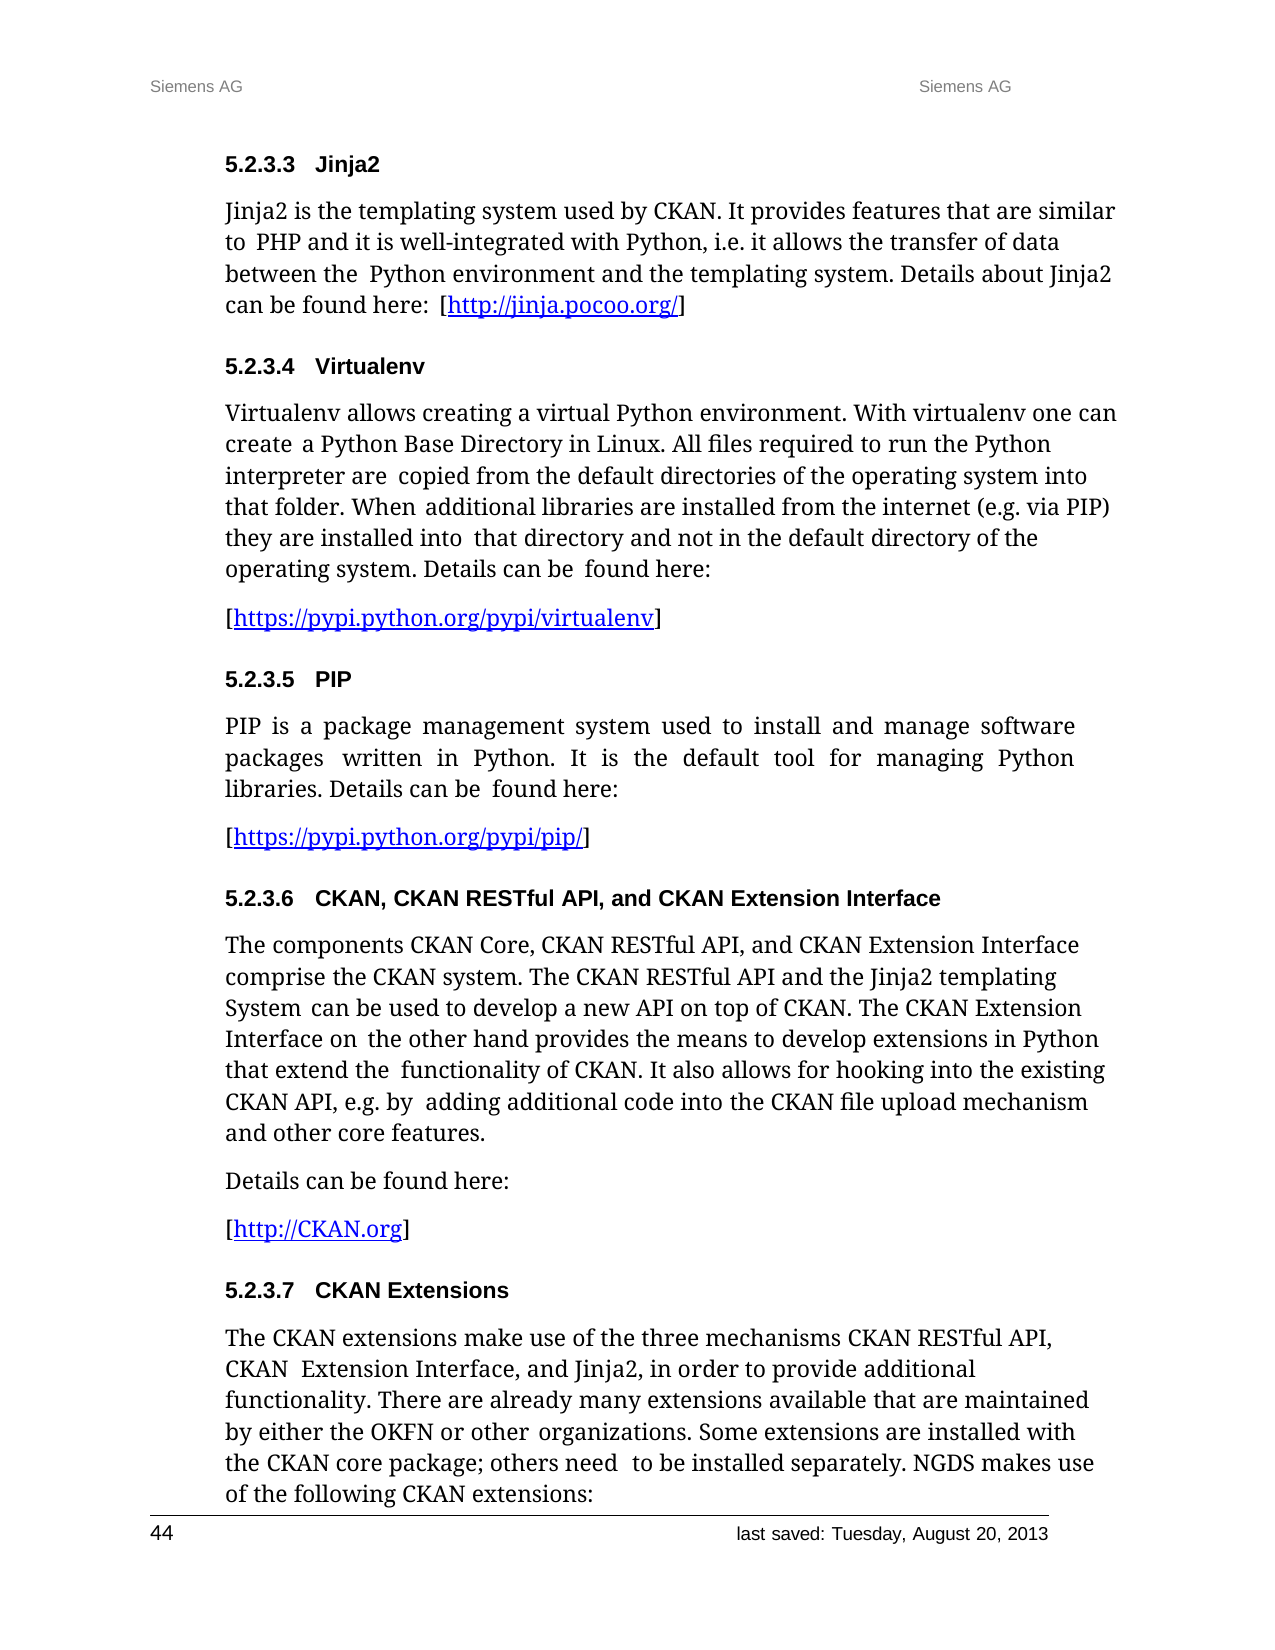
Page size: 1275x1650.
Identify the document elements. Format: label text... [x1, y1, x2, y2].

subtitle Jinja2 [225, 151, 1139, 177]
text Virtualenv allows creating a virtual Python environment. With virtualenv one can create a Python Base Directory in Linux. All files required to run the Python interpreter are copied from the default directories of the operating system into that folder. When additional libraries are installed from the internet (e.g. via PIP) they are installed into that directory and not in the default directory of the operating system. Details can be found here: [225, 397, 1119, 585]
text Jinja2 is the templating system used by CKAN. It provides features that are similar to PHP and it is well-integrated with Python, i.e. it allows the transfer of data between the Python environment and the templating system. Details about Jinja2 can be found here: [http://jinja.pocoo.org/] [225, 195, 1124, 320]
text PIP is a package management system used to install and manage software packages written in Python. It is the default tool for managing Python libraries. Details can be found here: [225, 710, 1076, 804]
subtitle Virtualenv [225, 353, 1139, 379]
text The components CKAN Core, CKAN RESTful API, and CKAN Extension Interface comprise the CKAN system. The CKAN RESTful API and the Jinja2 templating System can be used to develop a new API on top of CKAN. The CKAN Extension Interface on the other hand provides the means to develop extensions in Python that extend the functionality of CKAN. It also allows for hooking into the existing CKAN API, e.g. by adding additional code into the CKAN file upload mechanism and other core features. [225, 929, 1109, 1148]
text [https://pypi.python.org/pypi/virtualenv] [225, 601, 1139, 633]
subtitle CKAN Extensions [225, 1277, 1139, 1304]
subtitle CKAN, CKAN RESTful API, and CKAN Extension Interface [225, 885, 1139, 911]
subtitle PIP [225, 666, 1139, 692]
text Details can be found here: [http://CKAN.org] [225, 1165, 671, 1244]
text The CKAN extensions make use of the three mechanisms CKAN RESTful API, CKAN Extension Interface, and Jinja2, in order to provide additional functionality. There are already many extensions available that are maintained by either the OKFN or other organizations. Some extensions are installed with the CKAN core package; others need to be installed separately. NGDS makes use of the following CKAN extensions: [225, 1322, 1109, 1509]
text [https://pypi.python.org/pypi/pip/] [225, 821, 1139, 852]
